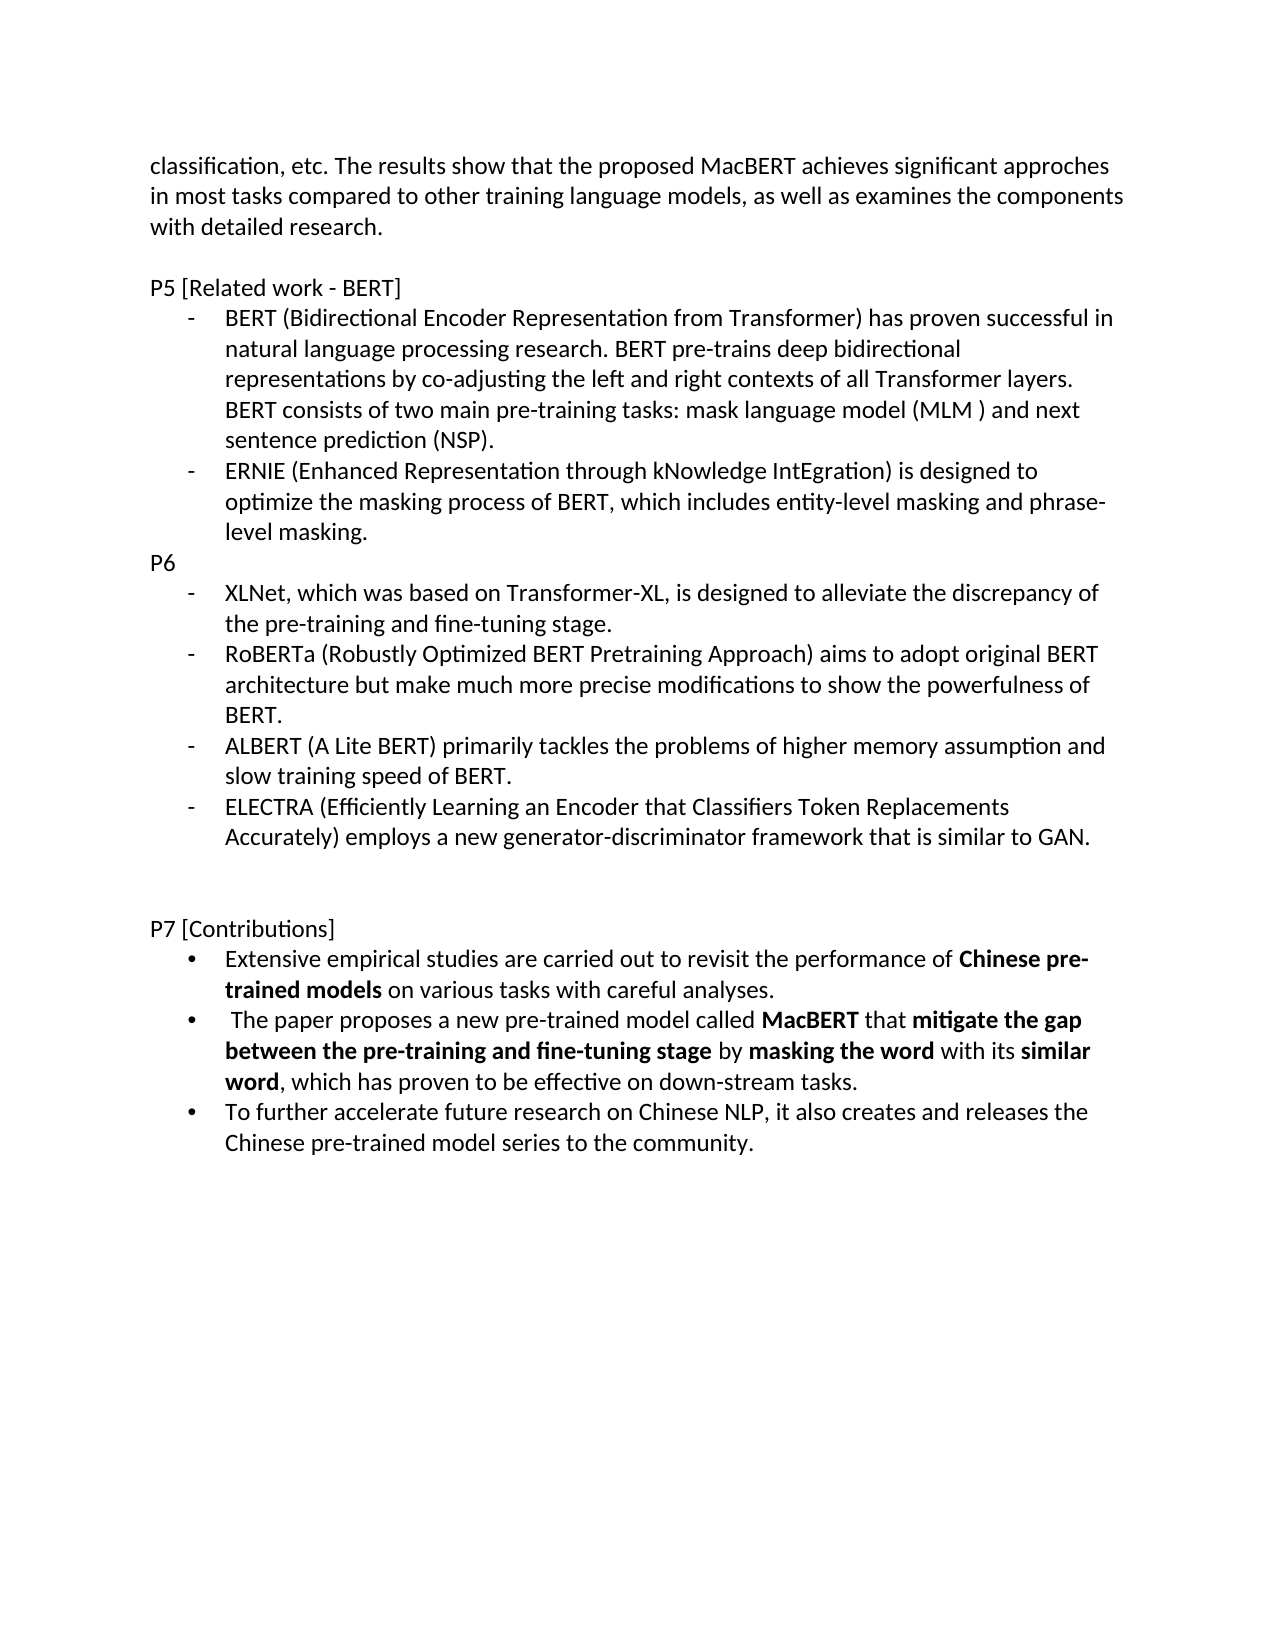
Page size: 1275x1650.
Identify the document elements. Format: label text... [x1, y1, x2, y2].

list The paper proposes a new pre-trained model called MacBERT that mitigate the gap between the pre-training and fine-tuning stage by masking the word with its similar word, which has proven to be effective on down-stream tasks. [187, 1004, 1125, 1096]
text P5 [Related work - BERT] [150, 272, 1125, 303]
list ALBERT (A Lite BERT) primarily tackles the problems of higher memory assumption and slow training speed of BERT. [187, 730, 1125, 791]
list ELECTRA (Efficiently Learning an Encoder that Classifiers Token Replacements Accurately) employs a new generator-discriminator framework that is similar to GAN. [187, 791, 1125, 852]
list XLNet, which was based on Transformer-XL, is designed to alleviate the discrepancy of the pre-training and fine-tuning stage. [187, 577, 1125, 638]
list RoBERTa (Robustly Optimized BERT Pretraining Approach) aims to adopt original BERT architecture but make much more precise modifications to show the powerfulness of BERT. [187, 638, 1125, 730]
list To further accelerate future research on Chinese NLP, it also creates and releases the Chinese pre-trained model series to the community. [187, 1096, 1125, 1157]
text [150, 150, 1125, 242]
list BERT (Bidirectional Encoder Representation from Transformer) has proven successful in natural language processing research. BERT pre-trains deep bidirectional representations by co-adjusting the left and right contexts of all Transformer layers. BERT consists of two main pre-training tasks: mask language model (MLM ) and next sentence prediction (NSP). [187, 303, 1125, 455]
text P6 [150, 547, 1125, 577]
list ERNIE (Enhanced Representation through kNowledge IntEgration) is designed to optimize the masking process of BERT, which includes entity-level masking and phrase-level masking. [187, 455, 1125, 547]
text P7 [Contributions] [150, 913, 1125, 943]
list Extensive empirical studies are carried out to revisit the performance of Chinese pre-trained models on various tasks with careful analyses. [187, 943, 1125, 1004]
